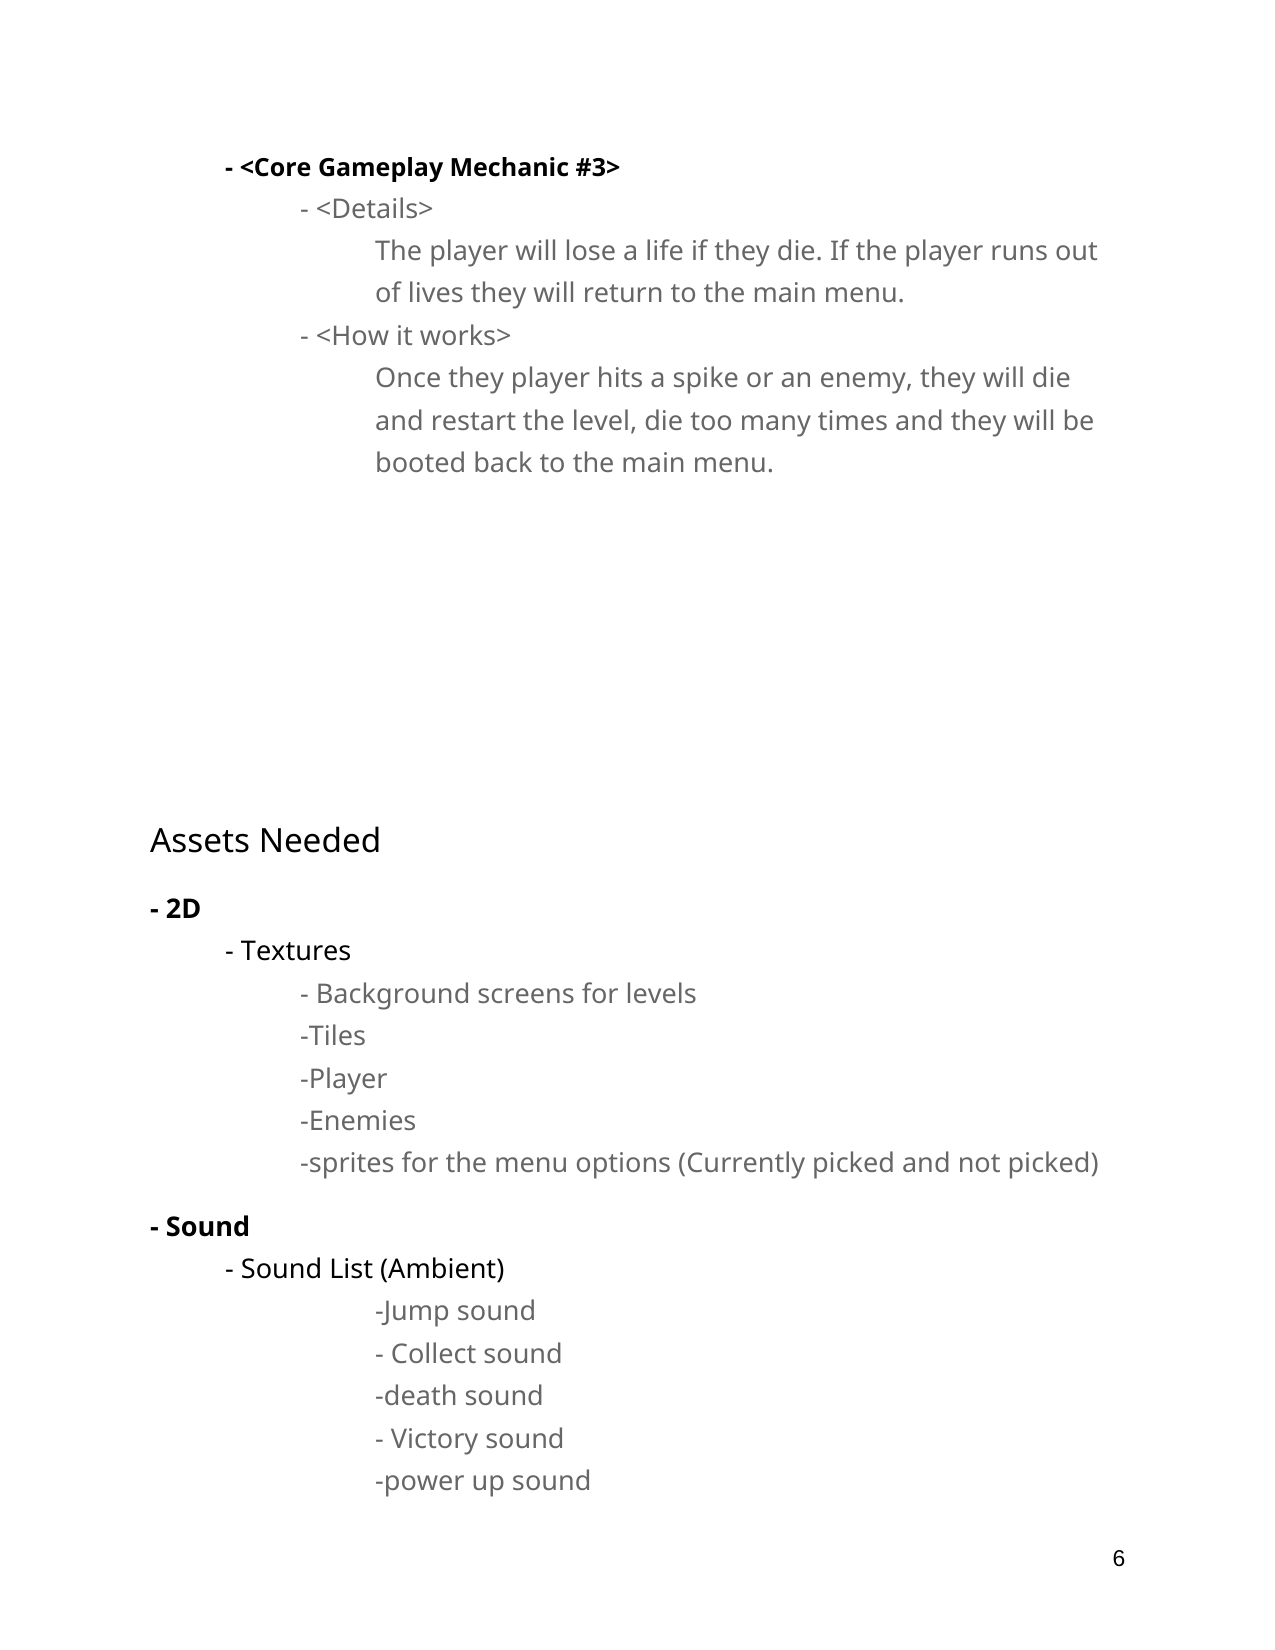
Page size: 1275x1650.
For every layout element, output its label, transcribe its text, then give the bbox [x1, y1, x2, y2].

text -power up sound [300, 1461, 1125, 1498]
text - Collect sound [150, 1334, 1125, 1371]
text The player will lose a life if they die. If the player runs out of lives they will return to the main menu. [375, 232, 1125, 311]
text - Sound List (Ambient) [150, 1249, 1125, 1286]
subtitle - Sound [150, 1207, 1125, 1244]
text Once they player hits a spike or an enemy, they will die and restart the level, die too many times and they will be booted back to the main menu. [375, 359, 1125, 480]
subtitle - 2D [150, 889, 1125, 926]
text -death sound [150, 1377, 1125, 1413]
text -Player [150, 1059, 1125, 1096]
text -Jump sound [150, 1292, 1125, 1329]
text - <Details> [150, 189, 1125, 226]
text - Background screens for levels [150, 974, 1125, 1011]
text - <How it works> [150, 316, 1125, 353]
text -Enemies [150, 1101, 1125, 1138]
subtitle Assets Needed [150, 816, 1125, 862]
text - Victory sound [150, 1419, 1125, 1456]
text -Tiles [150, 1017, 1125, 1053]
text - Textures [150, 932, 1125, 969]
text -sprites for the menu options (Currently picked and not picked) [225, 1144, 1125, 1181]
subtitle - <Core Gameplay Mechanic #3> [150, 150, 1125, 184]
